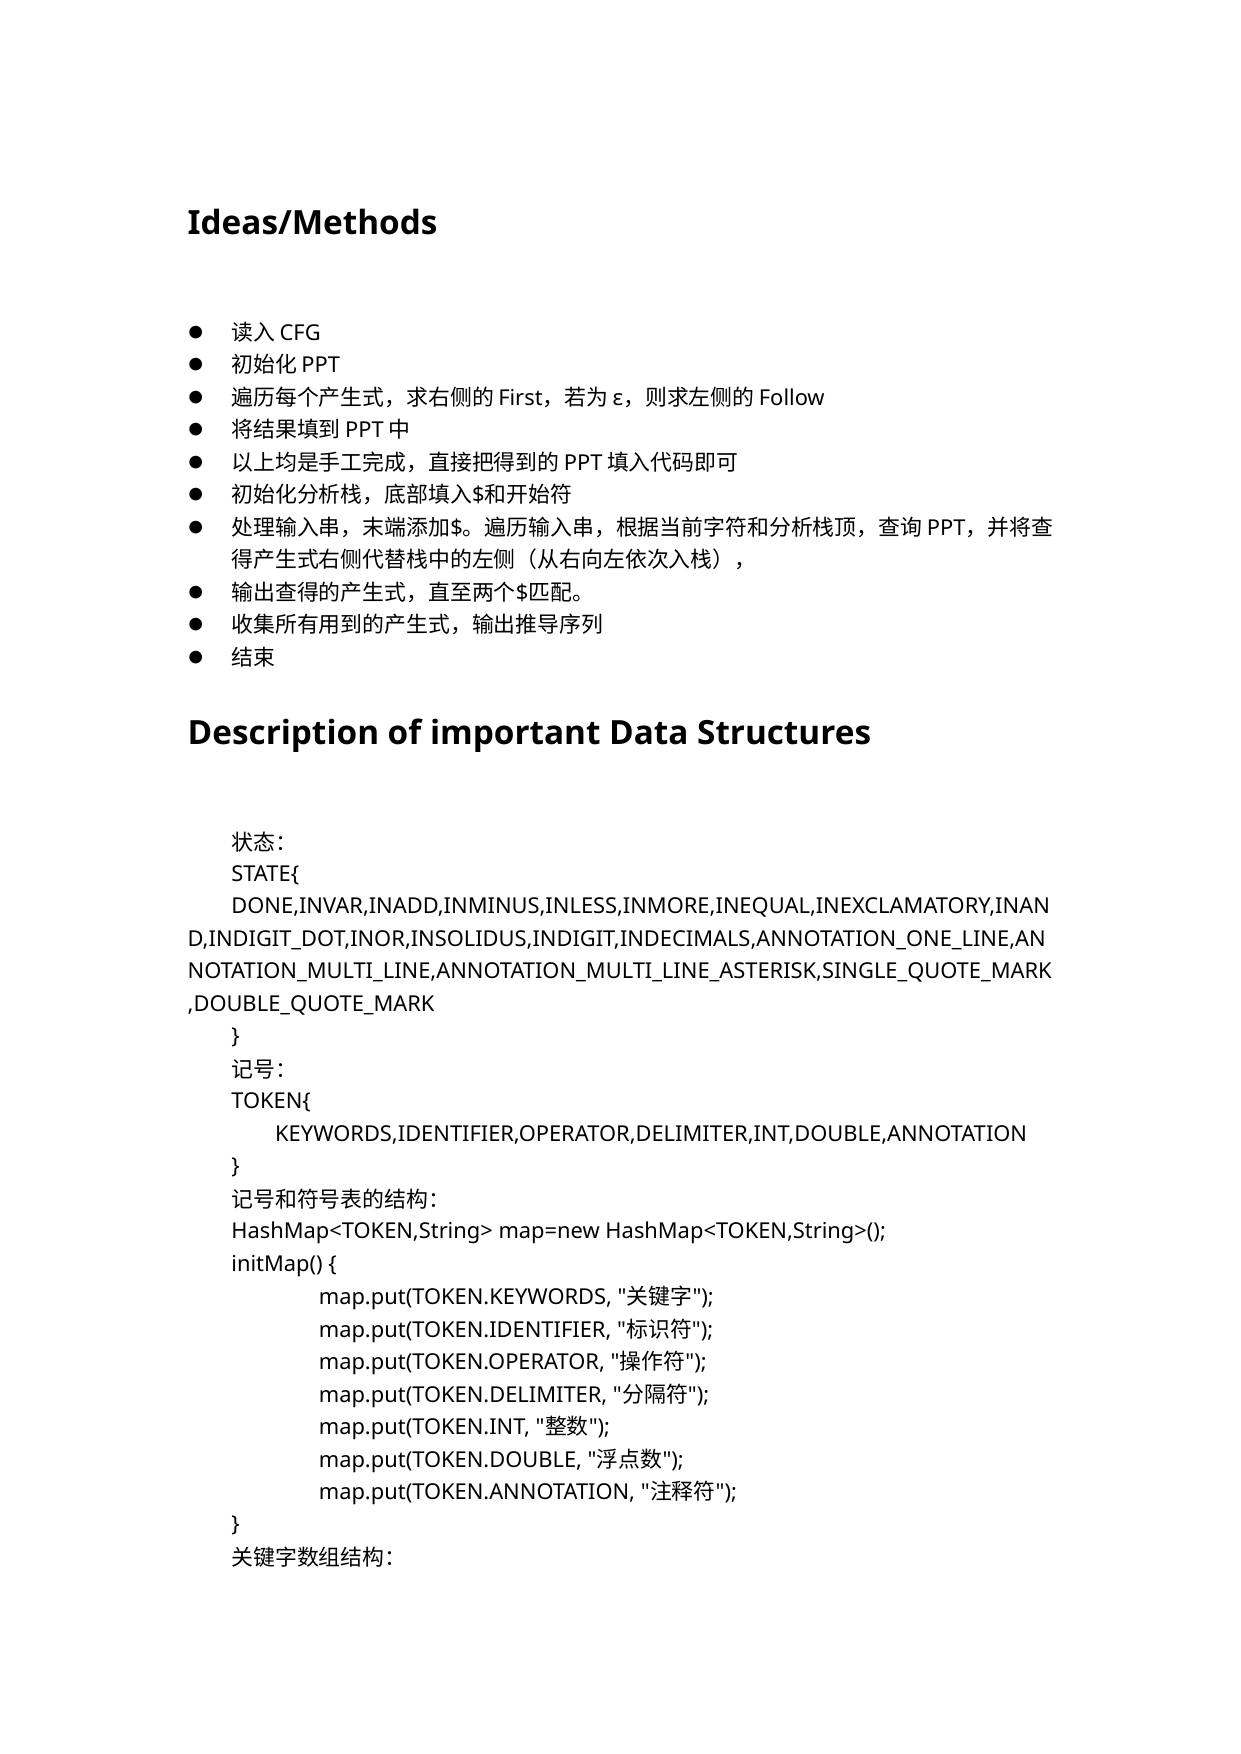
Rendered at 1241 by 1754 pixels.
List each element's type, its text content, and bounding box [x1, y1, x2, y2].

text map.put(TOKEN.IDENTIFIER, "标识符"); [187, 1312, 1053, 1344]
subtitle Ideas/Methods [187, 189, 1053, 254]
list 初始化分析栈，底部填入$和开始符 [187, 477, 1053, 509]
text 状态： [187, 824, 1053, 857]
text map.put(TOKEN.INT, "整数"); [187, 1409, 1053, 1442]
list 处理输入串，末端添加$。遍历输入串，根据当前字符和分析栈顶，查询PPT，并将查得产生式右侧代替栈中的左侧（从右向左依次入栈）， [187, 509, 1053, 574]
text Description of important Data Structures [187, 699, 1053, 764]
text 关键字数组结构： [187, 1539, 1053, 1572]
text map.put(TOKEN.OPERATOR, "操作符"); [187, 1344, 1053, 1377]
text } [187, 1019, 1053, 1052]
text HashMap<TOKEN,String> map=new HashMap<TOKEN,String>(); [187, 1214, 1053, 1247]
list 收集所有用到的产生式，输出推导序列 [187, 607, 1053, 639]
text map.put(TOKEN.KEYWORDS, "关键字"); [187, 1279, 1053, 1312]
text map.put(TOKEN.ANNOTATION, "注释符"); [187, 1474, 1053, 1507]
text 记号： [187, 1052, 1053, 1084]
text TOKEN{ [187, 1084, 1053, 1117]
list 输出查得的产生式，直至两个$匹配。 [187, 574, 1053, 607]
text map.put(TOKEN.DOUBLE, "浮点数"); [187, 1442, 1053, 1474]
text } [187, 1507, 1053, 1539]
text map.put(TOKEN.DELIMITER, "分隔符"); [187, 1377, 1053, 1409]
list 将结果填到PPT中 [187, 412, 1053, 444]
text STATE{ [187, 857, 1053, 889]
text 记号和符号表的结构： [187, 1182, 1053, 1214]
text initMap() { [187, 1247, 1053, 1279]
list 读入CFG [187, 314, 1053, 347]
list 结束 [187, 639, 1053, 672]
text DONE,INVAR,INADD,INMINUS,INLESS,INMORE,INEQUAL,INEXCLAMATORY,INAND,INDIGIT_DOT,INOR,INSOLIDUS,INDIGIT,INDECIMALS,ANNOTATION_ONE_LINE,ANNOTATION_MULTI_LINE,ANNOTATION_MULTI_LINE_ASTERISK,SINGLE_QUOTE_MARK,DOUBLE_QUOTE_MARK [187, 889, 1053, 1019]
list 以上均是手工完成，直接把得到的PPT填入代码即可 [187, 444, 1053, 477]
list 遍历每个产生式，求右侧的First，若为ε，则求左侧的Follow [187, 379, 1053, 412]
text KEYWORDS,IDENTIFIER,OPERATOR,DELIMITER,INT,DOUBLE,ANNOTATION [187, 1117, 1053, 1149]
list 初始化PPT [187, 347, 1053, 379]
text } [187, 1149, 1053, 1182]
